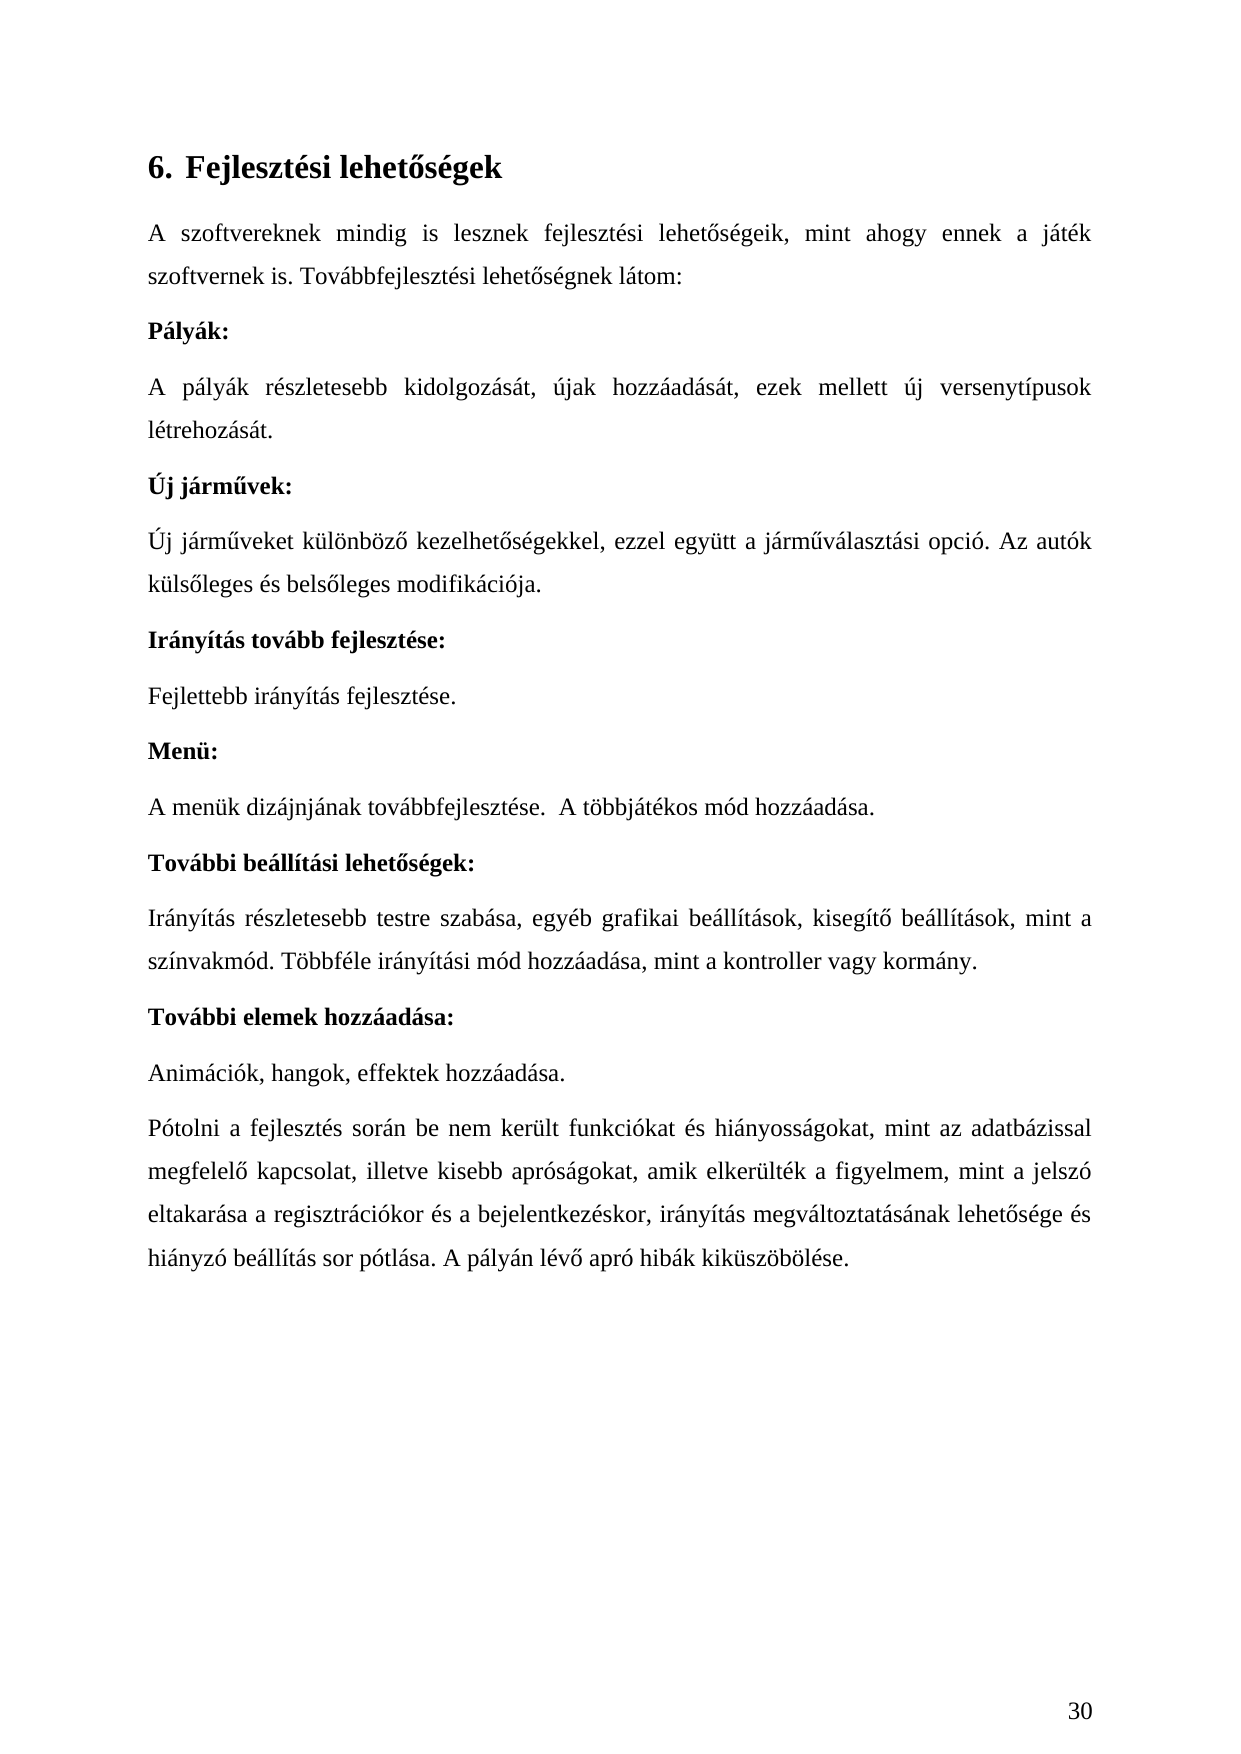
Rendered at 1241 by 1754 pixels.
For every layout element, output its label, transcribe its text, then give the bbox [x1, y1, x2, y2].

subtitle Fejlesztési lehetőségek [148, 148, 1092, 186]
text További beállítási lehetőségek: [148, 848, 1092, 876]
text Fejlettebb irányítás fejlesztése. [148, 681, 1092, 709]
text Animációk, hangok, effektek hozzáadása. [148, 1058, 1092, 1086]
text További elemek hozzáadása: [148, 1002, 1092, 1031]
text Új járművek: [148, 471, 1092, 499]
text A menük dizájnjának továbbfejlesztése. A többjátékos mód hozzáadása. [148, 792, 1092, 821]
text Irányítás tovább fejlesztése: [148, 625, 1092, 654]
text Új járműveket különböző kezelhetőségekkel, ezzel együtt a járműválasztási opció. Az autók külsőleges és belsőleges modifikációja. [148, 526, 1092, 598]
text Menü: [148, 736, 1092, 765]
text A pályák részletesebb kidolgozását, újak hozzáadását, ezek mellett új versenytípusok létrehozását. [148, 372, 1092, 444]
text A szoftvereknek mindig is lesznek fejlesztési lehetőségeik, mint ahogy ennek a játék szoftvernek is. Továbbfejlesztési lehetőségnek látom: [148, 218, 1092, 289]
text Pályák: [148, 316, 1092, 345]
text Irányítás részletesebb testre szabása, egyéb grafikai beállítások, kisegítő beállítások, mint a színvakmód. Többféle irányítási mód hozzáadása, mint a kontroller vagy kormány. [148, 903, 1092, 975]
text Pótolni a fejlesztés során be nem került funkciókat és hiányosságokat, mint az adatbázissal megfelelő kapcsolat, illetve kisebb apróságokat, amik elkerülték a figyelmem, mint a jelszó eltakarása a regisztrációkor és a bejelentkezéskor, irányítás megváltoztatásának lehetősége és hiányzó beállítás sor pótlása. A pályán lévő apró hibák kiküszöbölése. [148, 1113, 1092, 1271]
